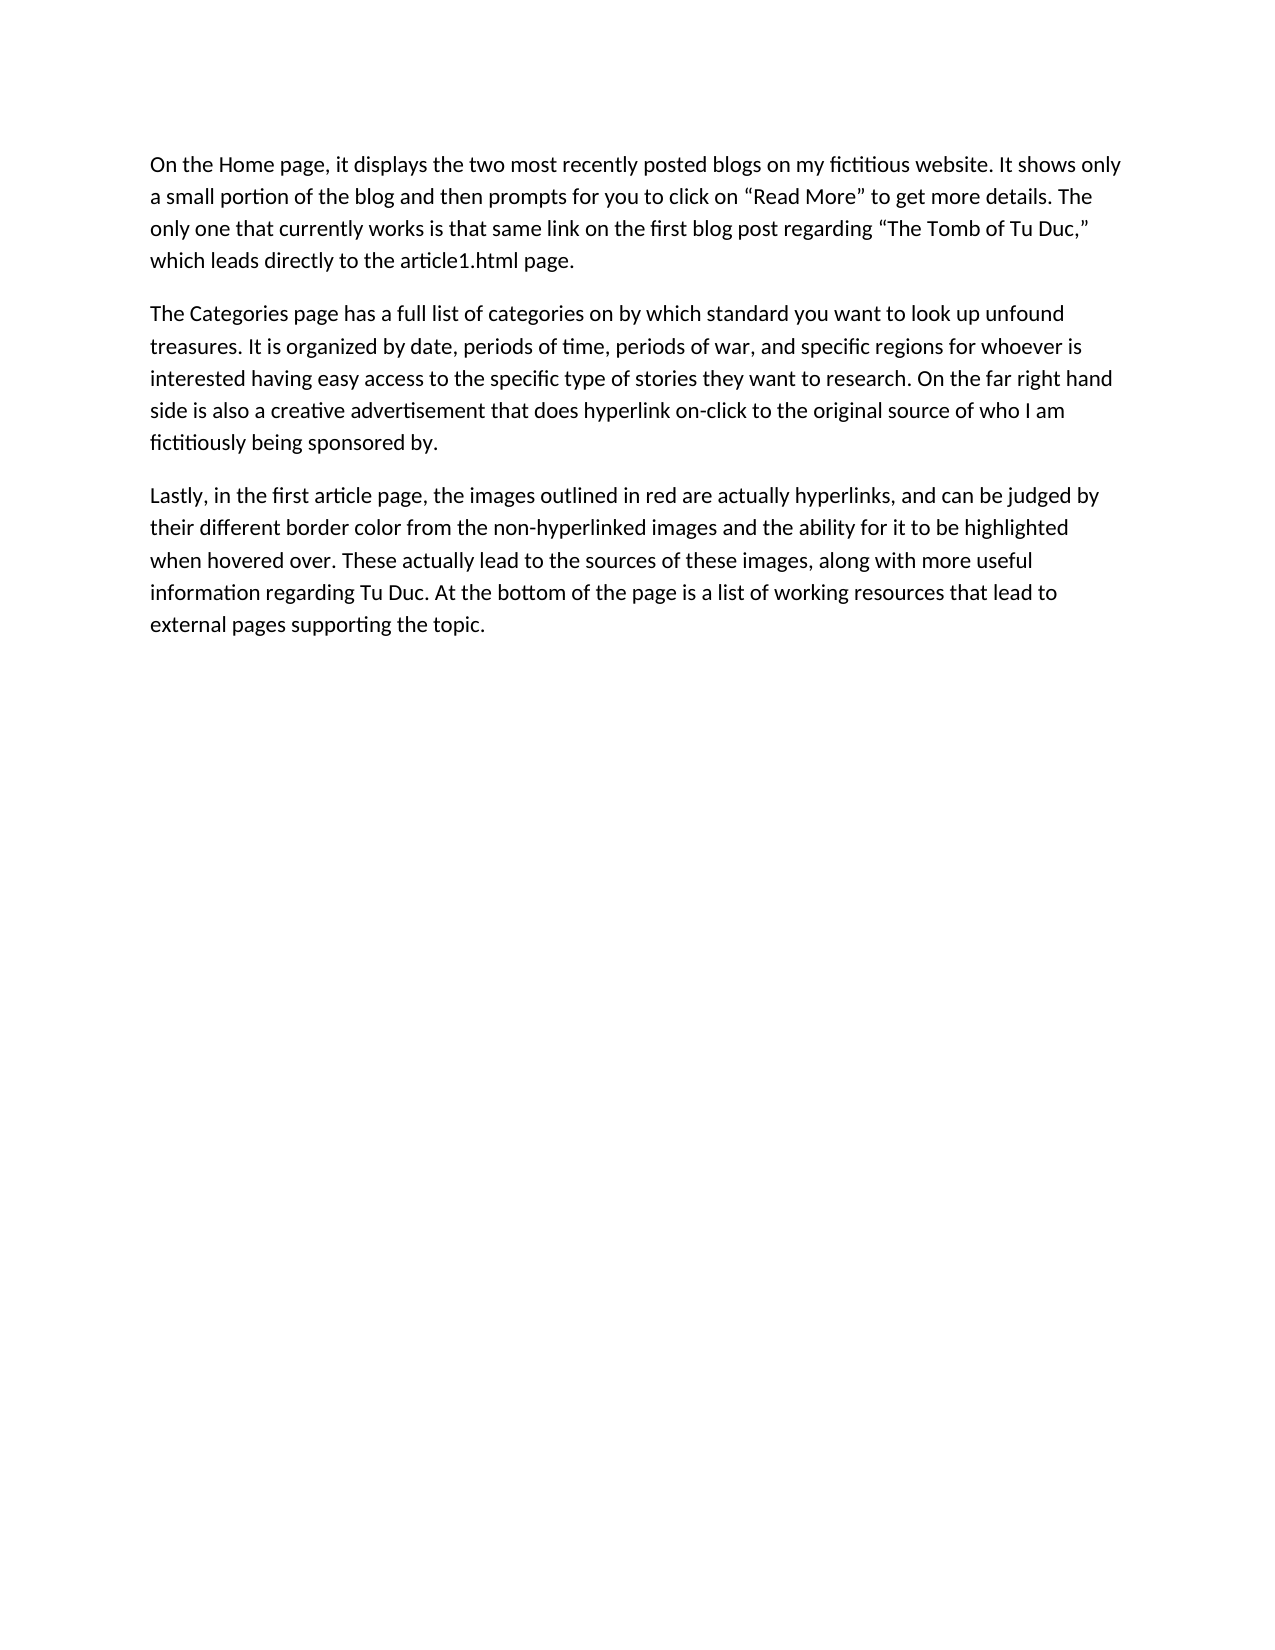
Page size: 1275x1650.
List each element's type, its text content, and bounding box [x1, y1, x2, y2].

text Lastly, in the first article page, the images outlined in red are actually hyperlinks, and can be judged by their different border color from the non-hyperlinked images and the ability for it to be highlighted when hovered over. These actually lead to the sources of these images, along with more useful information regarding Tu Duc. At the bottom of the page is a list of working resources that lead to external pages supporting the topic. [150, 481, 1125, 638]
text The Categories page has a full list of categories on by which standard you want to look up unfound treasures. It is organized by date, periods of time, periods of war, and specific regions for whoever is interested having easy access to the specific type of stories they want to research. On the far right hand side is also a creative advertisement that does hyperlink on-click to the original source of who I am fictitiously being sponsored by. [150, 299, 1125, 456]
text On the Home page, it displays the two most recently posted blogs on my fictitious website. It shows only a small portion of the blog and then prompts for you to click on “Read More” to get more details. The only one that currently works is that same link on the first blog post regarding “The Tomb of Tu Duc,” which leads directly to the article1.html page. [150, 150, 1125, 274]
